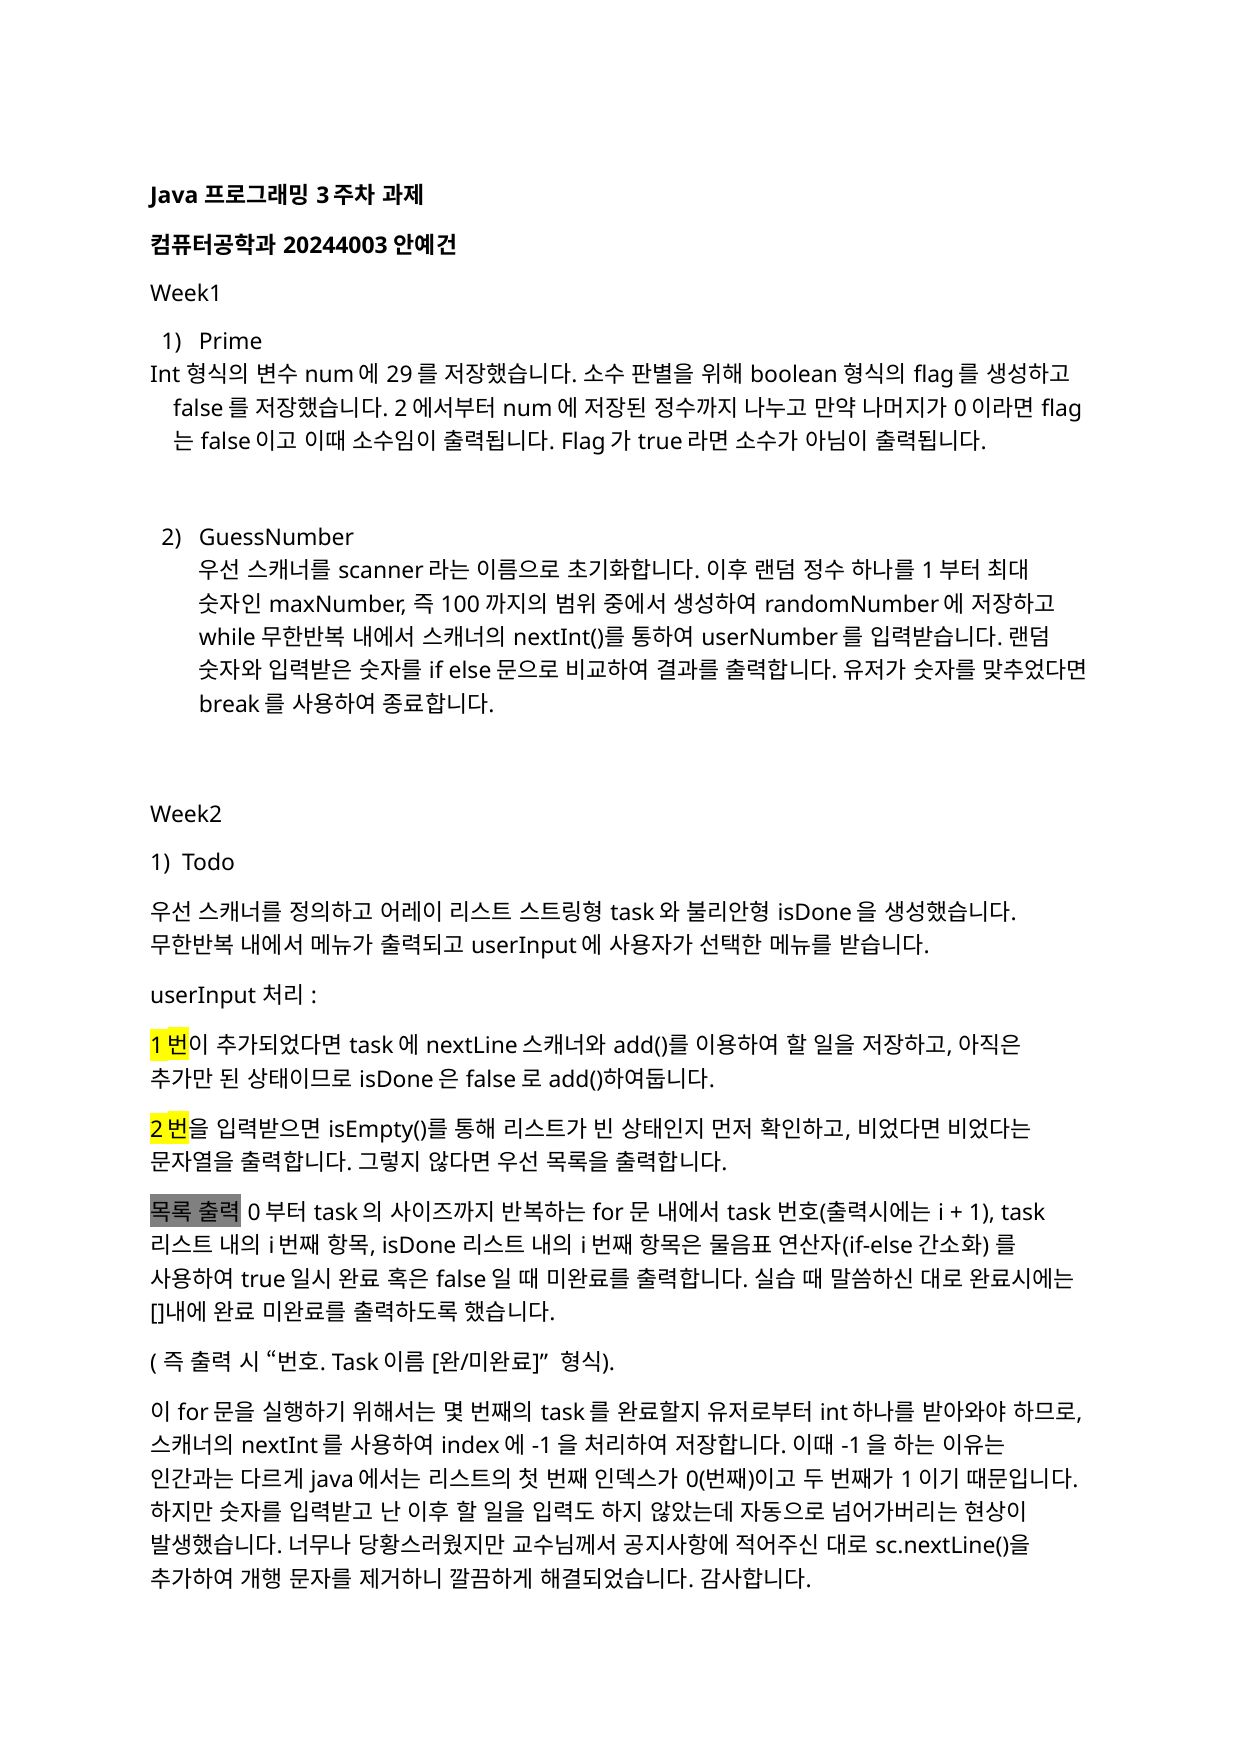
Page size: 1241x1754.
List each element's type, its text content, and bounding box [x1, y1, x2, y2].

text ( 즉 출력 시 “번호. Task이름 [완/미완료]” 형식). [150, 1344, 1090, 1377]
list 우선 스캐너를 scanner라는 이름으로 초기화합니다. 이후 랜덤 정수 하나를 1부터 최대 숫자인 maxNumber, 즉 100 까지의 범위 중에서 생성하여 randomNumber에 저장하고 while 무한반복 내에서 스캐너의 nextInt()를 통하여 userNumber를 입력받습니다. 랜덤 숫자와 입력받은 숫자를 if else문으로 비교하여 결과를 출력합니다. 유저가 숫자를 맞추었다면 break를 사용하여 종료합니다. [199, 552, 1090, 719]
text Week1 [150, 277, 1090, 308]
text userInput 처리 : [150, 977, 1090, 1011]
list GuessNumber [161, 521, 1090, 552]
text 이 for문을 실행하기 위해서는 몇 번째의 task를 완료할지 유저로부터 int하나를 받아와야 하므로, 스캐너의 nextInt를 사용하여 index에 -1을 처리하여 저장합니다. 이때 -1을 하는 이유는 인간과는 다르게 java에서는 리스트의 첫 번째 인덱스가 0(번째)이고 두 번째가 1이기 때문입니다. 하지만 숫자를 입력받고 난 이후 할 일을 입력도 하지 않았는데 자동으로 넘어가버리는 현상이 발생했습니다. 너무나 당황스러웠지만 교수님께서 공지사항에 적어주신 대로 sc.nextLine()을 추가하여 개행 문자를 제거하니 깔끔하게 해결되었습니다. 감사합니다. [150, 1394, 1090, 1594]
text Java 프로그래밍 3주차 과제 [150, 177, 1090, 211]
list Int 형식의 변수 num에 29를 저장했습니다. 소수 판별을 위해 boolean 형식의 flag를 생성하고 false를 저장했습니다. 2에서부터 num에 저장된 정수까지 나누고 만약 나머지가 0이라면 flag는 false이고 이때 소수임이 출력됩니다. Flag가 true라면 소수가 아님이 출력됩니다. [150, 356, 1090, 456]
text 우선 스캐너를 정의하고 어레이 리스트 스트링형 task와 불리안형 isDone을 생성했습니다. 무한반복 내에서 메뉴가 출력되고 userInput에 사용자가 선택한 메뉴를 받습니다. [150, 894, 1090, 961]
text 1번이 추가되었다면 task에 nextLine스캐너와 add()를 이용하여 할 일을 저장하고, 아직은 추가만 된 상태이므로 isDone은 false로 add()하여둡니다. [150, 1027, 1090, 1094]
text 컴퓨터공학과 20244003 안예건 [150, 227, 1090, 261]
text 목록 출력 0부터 task의 사이즈까지 반복하는 for 문 내에서 task 번호(출력시에는 i + 1), task 리스트 내의 i번째 항목, isDone 리스트 내의 i번째 항목은 물음표 연산자(if-else 간소화) 를 사용하여 true일시 완료 혹은 false일 때 미완료를 출력합니다. 실습 때 말씀하신 대로 완료시에는 []내에 완료 미완료를 출력하도록 했습니다. [150, 1194, 1090, 1327]
list Prime [161, 325, 1090, 356]
text 2번을 입력받으면 isEmpty()를 통해 리스트가 빈 상태인지 먼저 확인하고, 비었다면 비었다는 문자열을 출력합니다. 그렇지 않다면 우선 목록을 출력합니다. [150, 1111, 1090, 1177]
text Week2 [150, 798, 1090, 829]
text 1) Todo [150, 846, 1090, 877]
